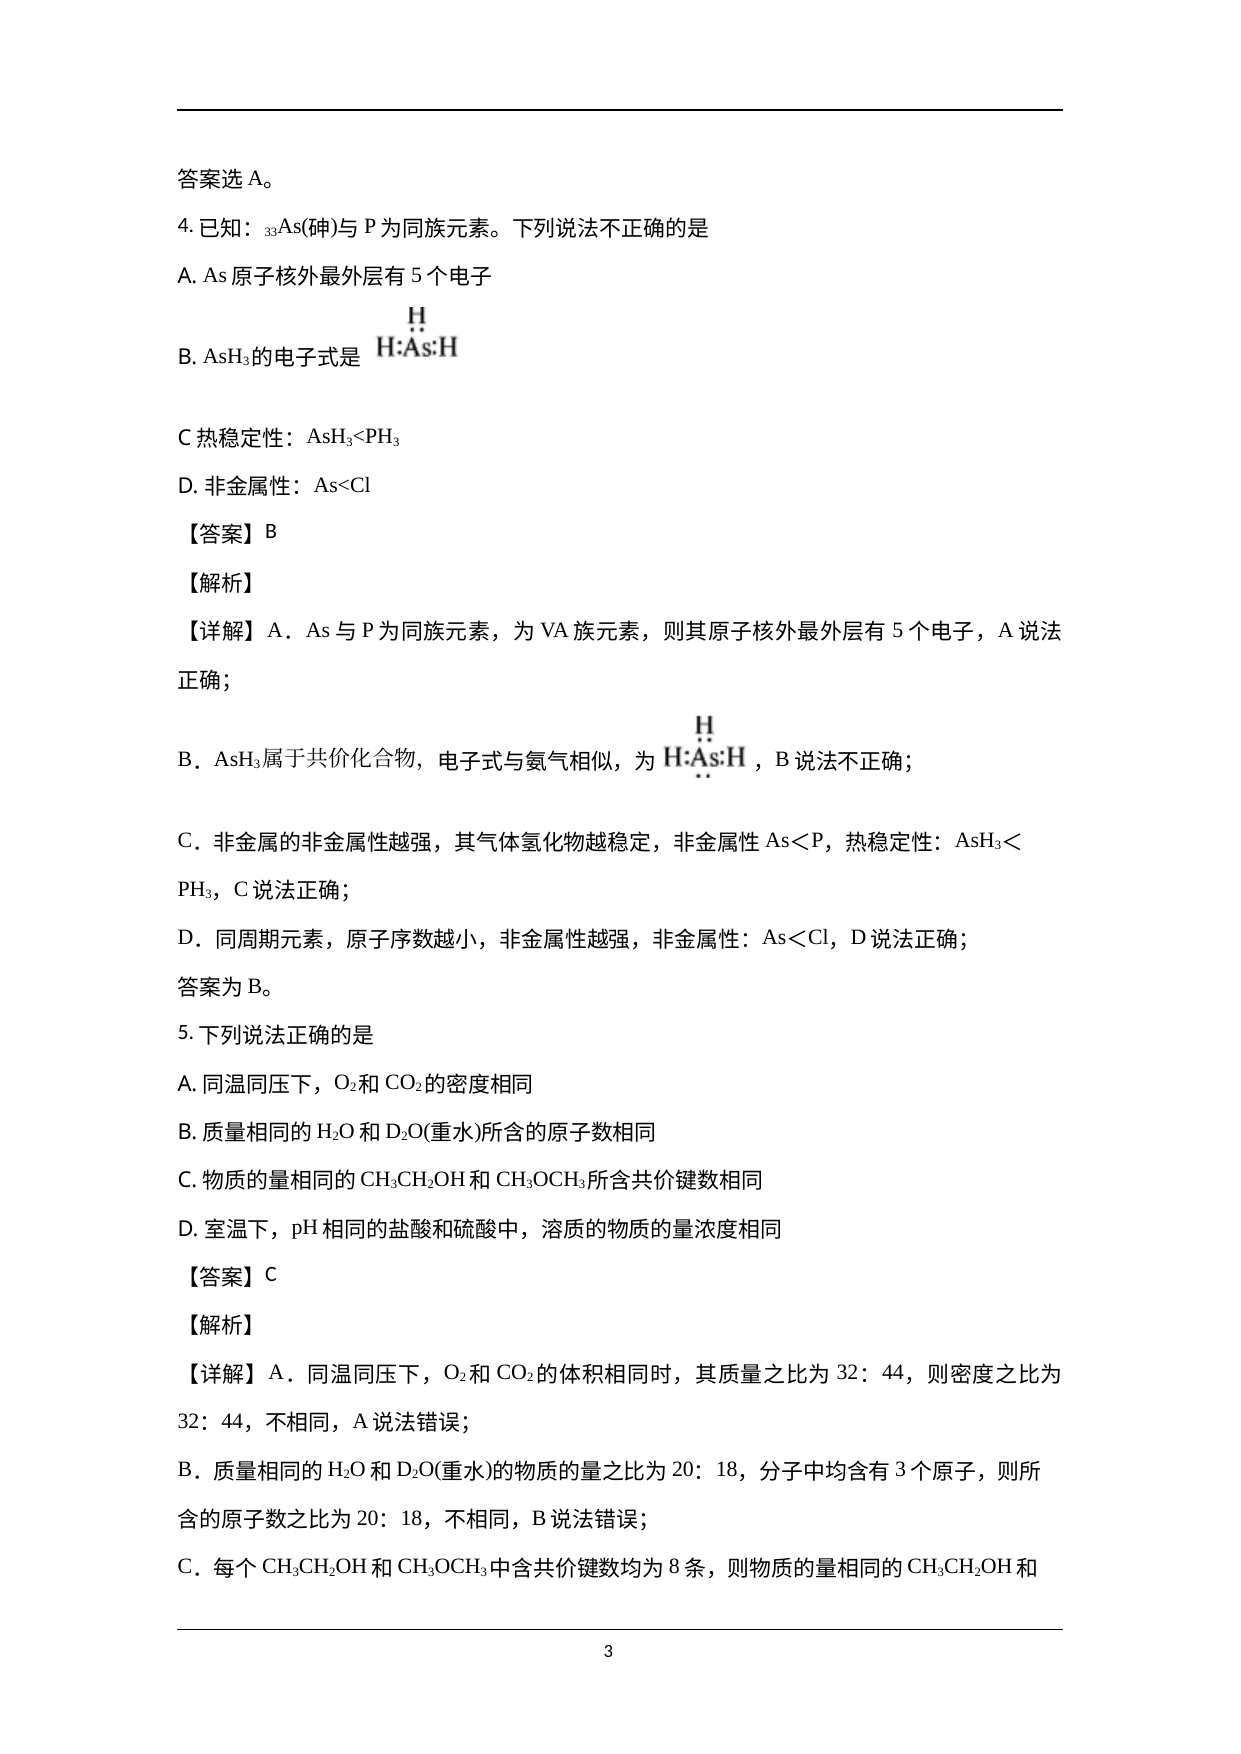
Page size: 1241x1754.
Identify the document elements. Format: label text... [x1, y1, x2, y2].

text D. 非金属性：As<Cl [177, 469, 1063, 501]
text 【答案】C [177, 1259, 1063, 1292]
text 【解析】 [177, 565, 1063, 598]
text A. 同温同压下，O2和CO2的密度相同 [177, 1066, 1063, 1099]
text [177, 1550, 1063, 1583]
text B. AsH3的电子式是 [177, 307, 1063, 404]
text 【详解】A．As与P为同族元素，为VA族元素，则其原子核外最外层有5个电子，A说法正确； [177, 614, 1063, 695]
text B. 质量相同的H2O和D2O(重水)所含的原子数相同 [177, 1114, 1063, 1147]
text C 热稳定性：AsH3<PH3 [177, 420, 1063, 453]
text D. 室温下，pH相同的盐酸和硫酸中，溶质的物质的量浓度相同 [177, 1211, 1063, 1244]
text 【详解】A．同温同压下，O2和CO2的体积相同时，其质量之比为32：44，则密度之比为32：44，不相同，A说法错误； [177, 1356, 1063, 1437]
text 答案选A。 [177, 162, 1063, 194]
text 4. 已知：33As(砷)与P为同族元素。下列说法不正确的是 [177, 210, 1063, 243]
text C．非金属的非金属性越强，其气体氢化物越稳定，非金属性As＜P，热稳定性：AsH3＜PH3，C说法正确； [177, 824, 1063, 905]
text 【答案】B [177, 517, 1063, 549]
text 答案为B。 [177, 969, 1063, 1002]
picture [361, 307, 466, 373]
text D．同周期元素，原子序数越小，非金属性越强，非金属性：As＜Cl，D说法正确； [177, 921, 1063, 954]
text 【解析】 [177, 1308, 1063, 1340]
text B．质量相同的H2O和D2O(重水)的物质的量之比为20：18，分子中均含有3个原子，则所含的原子数之比为20：18，不相同，B说法错误； [177, 1453, 1063, 1534]
text A. As原子核外最外层有5个电子 [177, 259, 1063, 291]
text 5. 下列说法正确的是 [177, 1018, 1063, 1050]
picture [656, 710, 754, 786]
text C. 物质的量相同的CH3CH2OH和CH3OCH3所含共价键数相同 [177, 1163, 1063, 1195]
text B．AsH3属于共价化合物，电子式与氨气相似，为，B说法不正确； [177, 711, 1063, 808]
